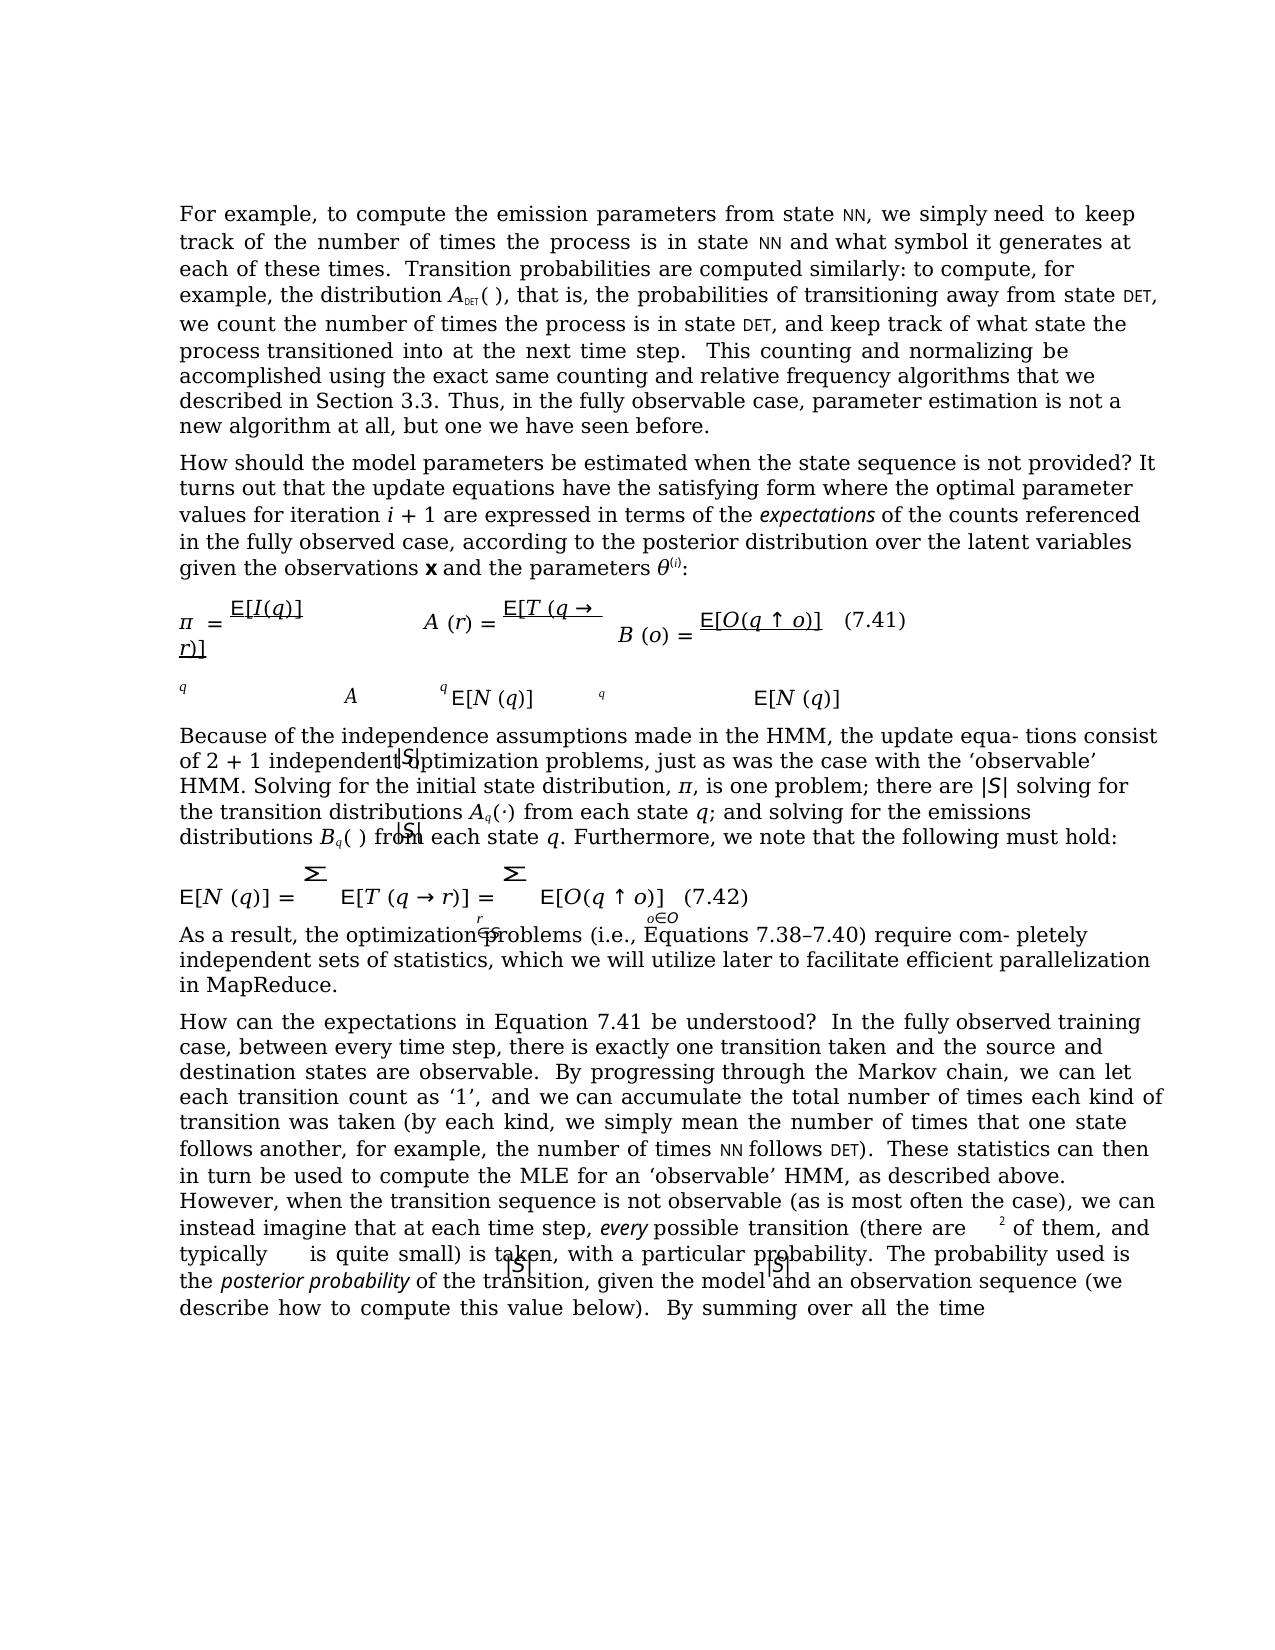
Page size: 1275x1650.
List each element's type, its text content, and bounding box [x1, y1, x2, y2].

text (7.41) [843, 607, 1164, 632]
text π = E[I(q)] A (r) = E[T (q → r)] [179, 594, 614, 660]
text How can the expectations in Equation 7.41 be understood? In the fully observed training case, between every time step, there is exactly one transition taken and the source and destination states are observable. By progressing through the Markov chain, we can let each transition count as ‘1’, and we can accumulate the total number of times each kind of transition was taken (by each kind, we simply mean the number of times that one state follows another, for example, the number of times nn follows det). These statistics can then in turn be used to compute the MLE for an ‘observable’ HMM, as described above. However, when the transition sequence is not observable (as is most often the case), we can instead imagine that at each time step, every possible transition (there are 2 of them, and typically is quite small) is taken, with a particular probability. The probability used is the posterior probability of the transition, given the model and an observation sequence (we describe how to compute this value below). By summing over all the time [179, 1009, 1164, 1319]
text For example, to compute the emission parameters from state nn, we simply need to keep track of the number of times the process is in state nn and what symbol it generates at each of these times. Transition probabilities are computed similarly: to compute, for example, the distribution Adet( ), that is, the probabilities of transitioning away from state det, we count the number of times the process is in state det, and keep track of what state the process transitioned into at the next time step. This counting and normalizing be accomplished using the exact same counting and relative frequency algorithms that we described in Section 3.3. Thus, in the fully observable case, parameter estimation is not a new algorithm at all, but one we have seen before. [179, 199, 1164, 437]
text E[N (q)] [451, 685, 595, 710]
text B (o) = E[O(q ↑ o)] [618, 607, 839, 647]
text q E[N (q)] [599, 685, 1164, 710]
text How should the model parameters be estimated when the state sequence is not provided? It turns out that the update equations have the satisfying form where the optimal parameter values for iteration i + 1 are expressed in terms of the expectations of the counts referenced in the fully observed case, according to the posterior distribution over the latent variables given the observations x and the parameters θ(i): [179, 450, 1164, 582]
text E[N (q)] = Σ E[T (q → r)] = Σ E[O(q ↑ o)] (7.42) [179, 862, 1164, 909]
text As a result, the optimization problems (i.e., Equations 7.38–7.40) require com- pletely independent sets of statistics, which we will utilize later to facilitate efficient parallelization in MapReduce. [179, 922, 1164, 997]
text q A q [179, 672, 447, 709]
list Because of the independence assumptions made in the HMM, the update equa- tions consist of 2 + 1 independent optimization problems, just as was the case with the ‘observable’ HMM. Solving for the initial state distribution, π, is one problem; there are |S| solving for the transition distributions Aq(·) from each state q; and solving for the emissions distributions Bq( ) from each state q. Furthermore, we note that the following must hold: [179, 723, 1164, 849]
